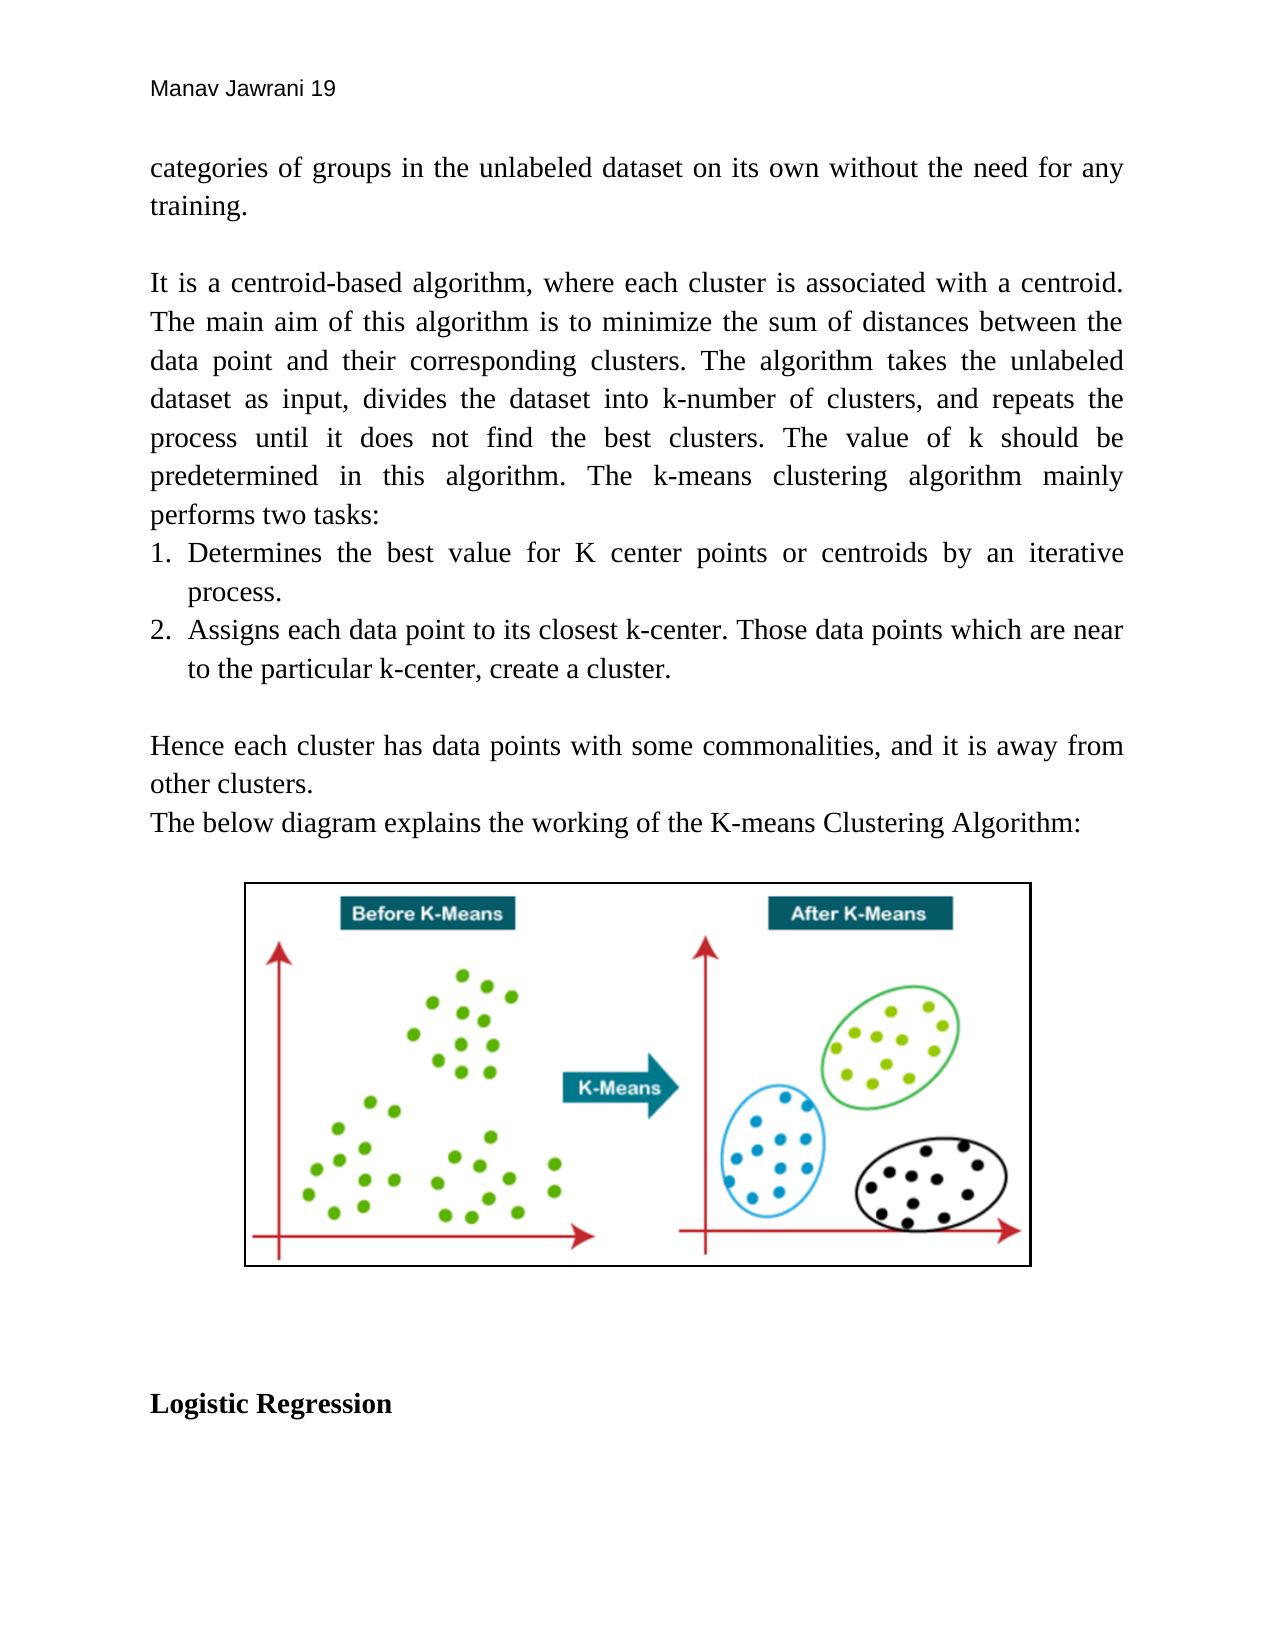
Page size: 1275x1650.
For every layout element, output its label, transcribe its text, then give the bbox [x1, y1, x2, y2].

text categories of groups in the unlabeled dataset on its own without the need for any training. [150, 150, 1125, 222]
text It is a centroid-based algorithm, where each cluster is associated with a centroid. The main aim of this algorithm is to minimize the sum of distances between the data point and their corresponding clusters. The algorithm takes the unlabeled dataset as input, divides the dataset into k-number of clusters, and repeats the process until it does not find the best clusters. The value of k should be predetermined in this algorithm. The k-means clustering algorithm mainly performs two tasks: [150, 266, 1125, 530]
list Determines the best value for K center points or centroids by an iterative process. [150, 535, 1125, 607]
text Logistic Regression [150, 1386, 1125, 1420]
picture [246, 884, 1029, 1265]
text Hence each cluster has data points with some commonalities, and it is away from other clusters. [150, 728, 1125, 800]
text The below diagram explains the working of the K-means Clustering Algorithm: [150, 805, 1125, 839]
list Assigns each data point to its closest k-center. Those data points which are near to the particular k-center, create a cluster. [150, 612, 1125, 684]
